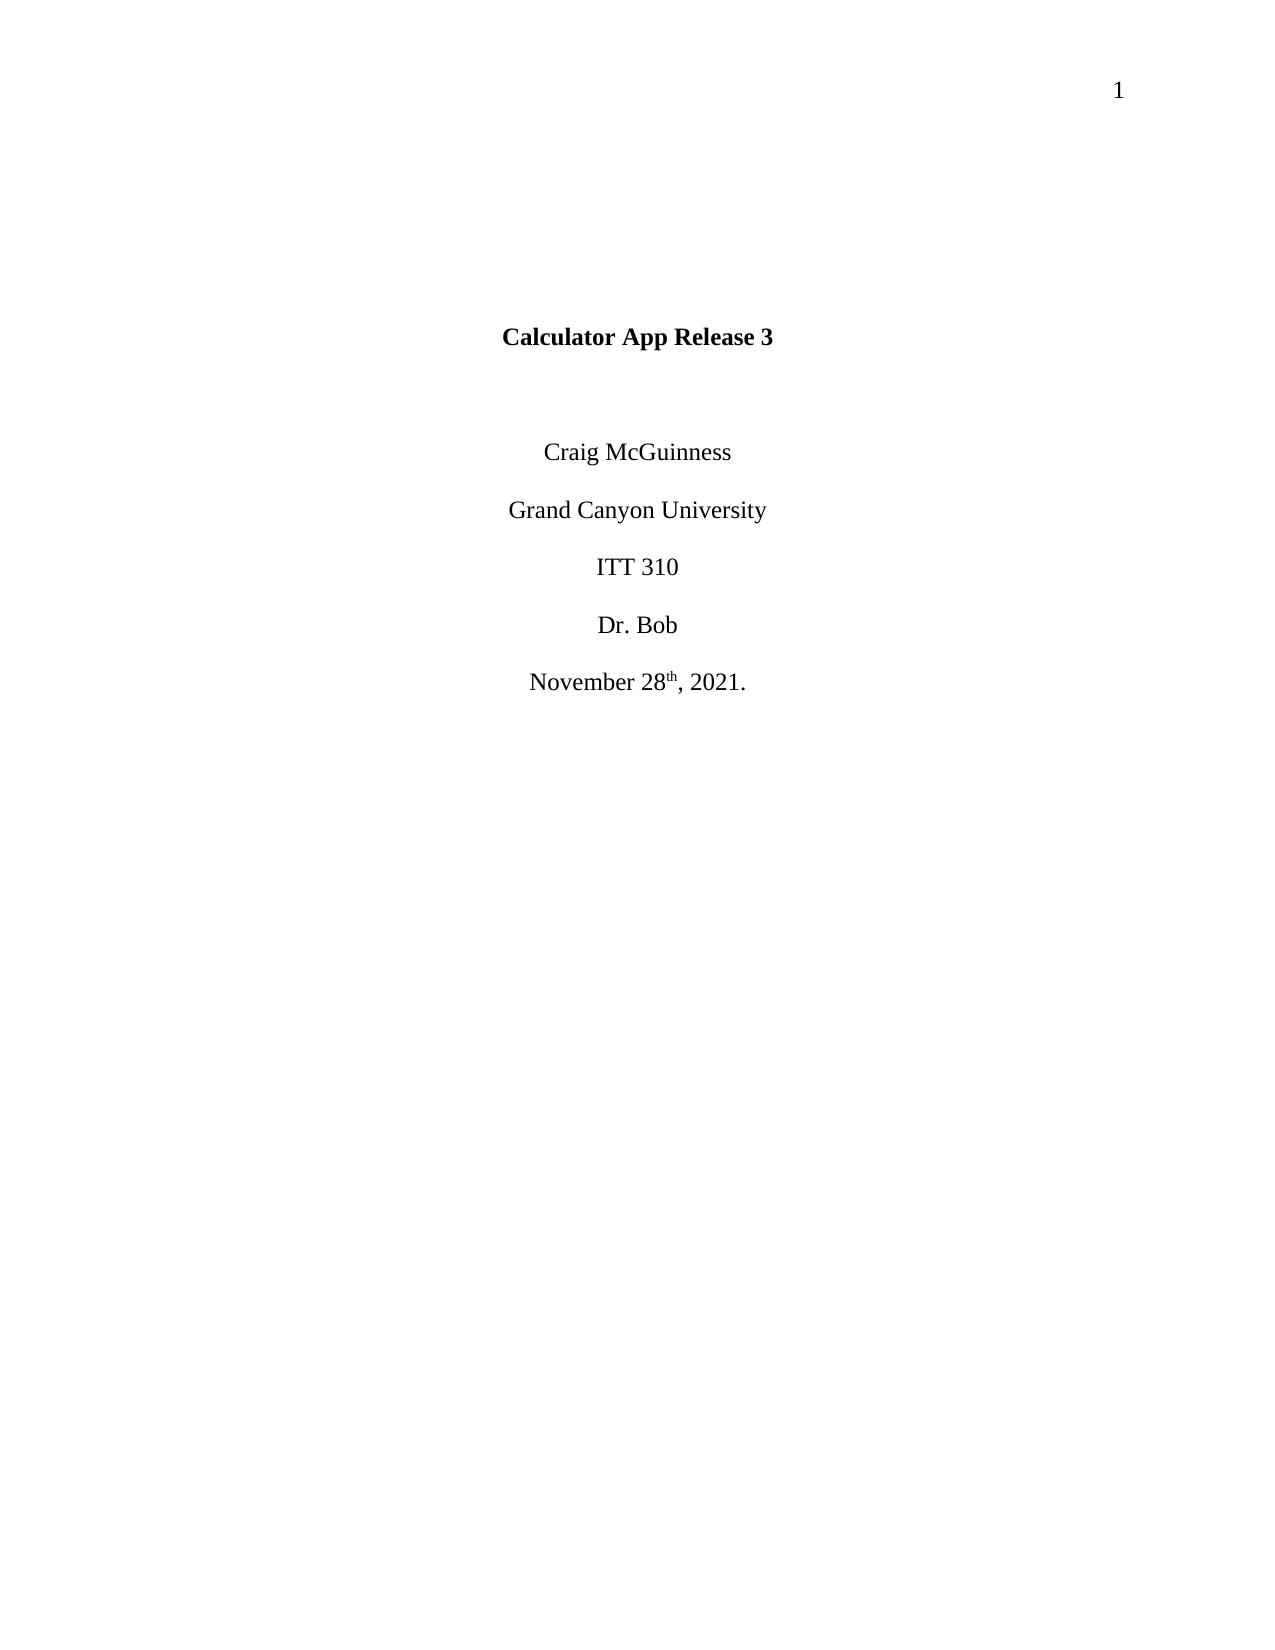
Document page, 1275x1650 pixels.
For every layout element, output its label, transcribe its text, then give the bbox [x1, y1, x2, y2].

text November 28th, 2021. [150, 667, 1125, 696]
text Dr. Bob [150, 610, 1125, 639]
text Craig McGuinness [150, 437, 1125, 466]
text Calculator App Release 3 [150, 322, 1125, 351]
text ITT 310 [150, 552, 1125, 581]
text Grand Canyon University [150, 495, 1125, 524]
